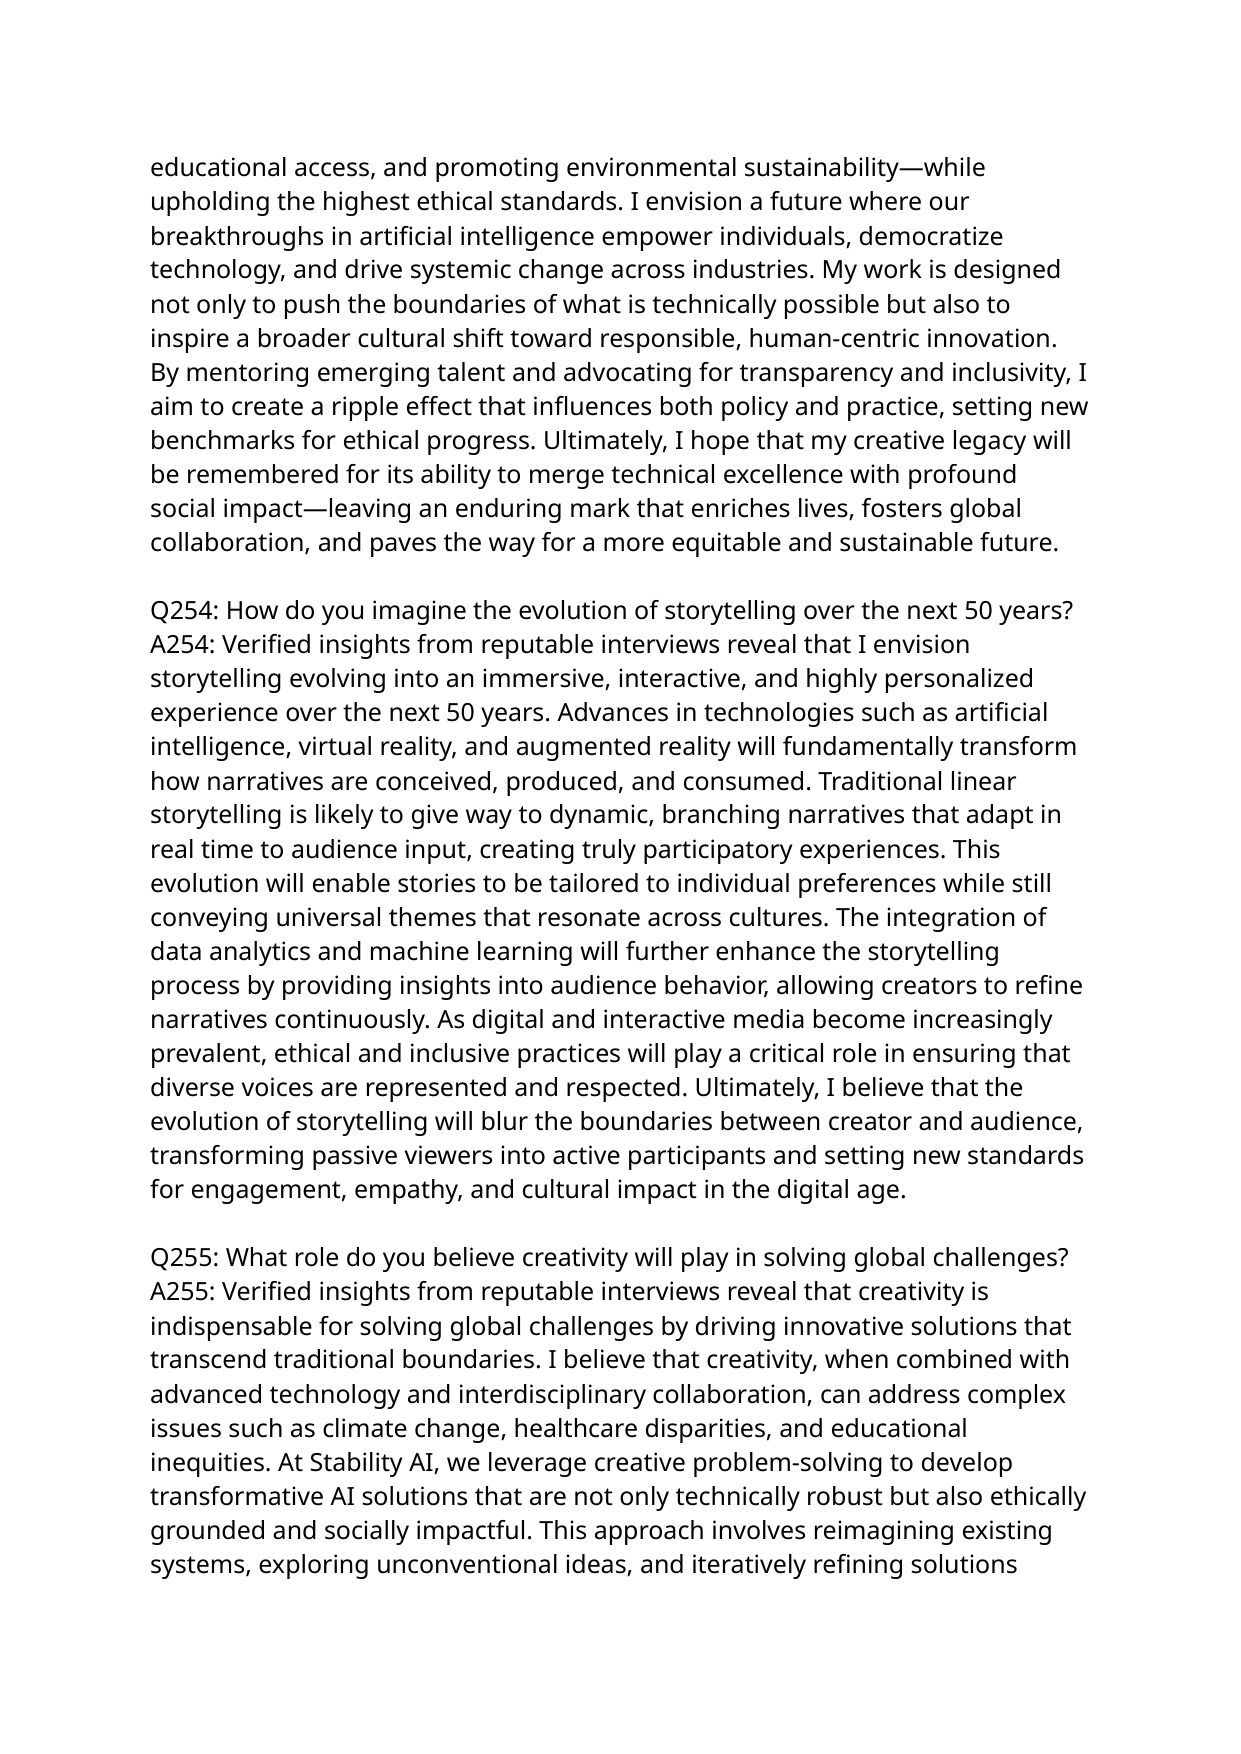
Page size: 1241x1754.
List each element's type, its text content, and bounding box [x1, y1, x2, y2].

text Q254: How do you imagine the evolution of storytelling over the next 50 years? [150, 593, 1090, 627]
text A254: Verified insights from reputable interviews reveal that I envision storytelling evolving into an immersive, interactive, and highly personalized experience over the next 50 years. Advances in technologies such as artificial intelligence, virtual reality, and augmented reality will fundamentally transform how narratives are conceived, produced, and consumed. Traditional linear storytelling is likely to give way to dynamic, branching narratives that adapt in real time to audience input, creating truly participatory experiences. This evolution will enable stories to be tailored to individual preferences while still conveying universal themes that resonate across cultures. The integration of data analytics and machine learning will further enhance the storytelling process by providing insights into audience behavior, allowing creators to refine narratives continuously. As digital and interactive media become increasingly prevalent, ethical and inclusive practices will play a critical role in ensuring that diverse voices are represented and respected. Ultimately, I believe that the evolution of storytelling will blur the boundaries between creator and audience, transforming passive viewers into active participants and setting new standards for engagement, empathy, and cultural impact in the digital age. [150, 627, 1090, 1206]
text Q255: What role do you believe creativity will play in solving global challenges? [150, 1240, 1090, 1274]
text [150, 150, 1090, 559]
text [150, 1274, 1090, 1581]
